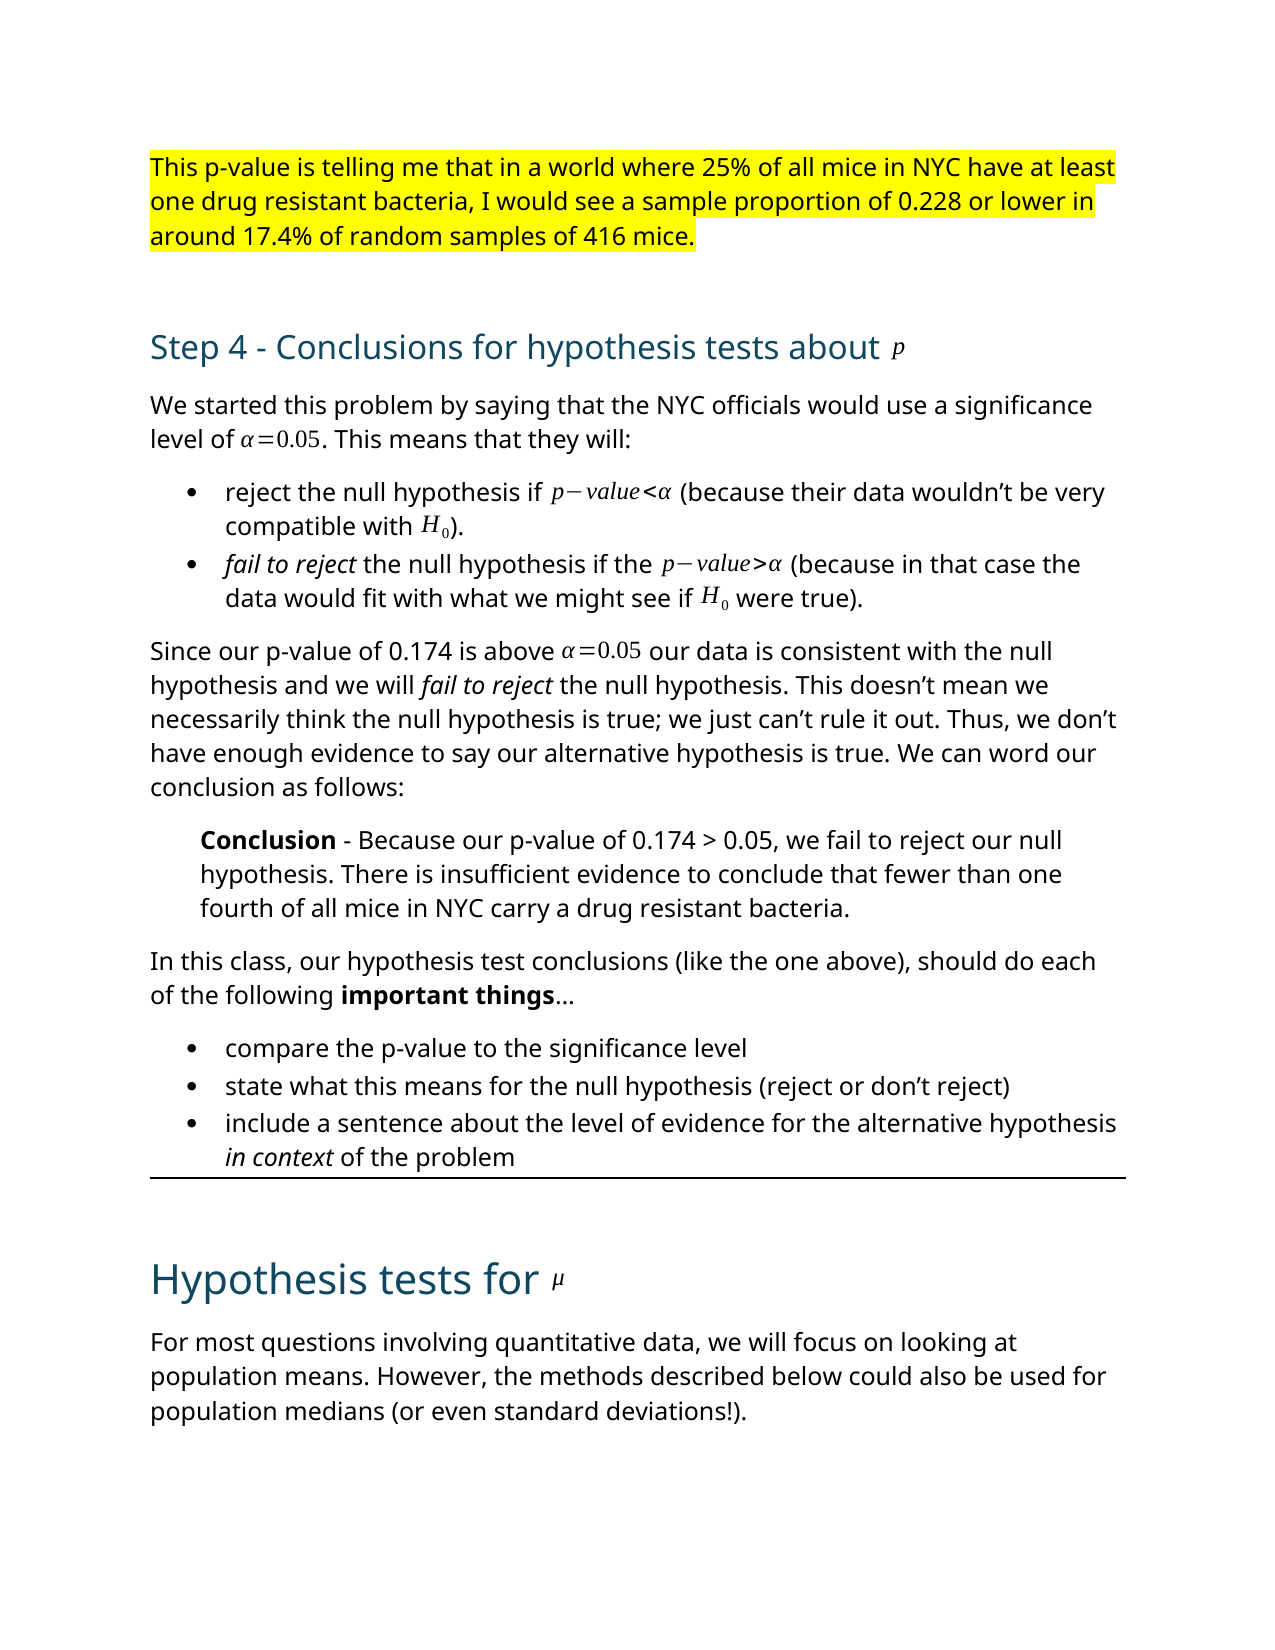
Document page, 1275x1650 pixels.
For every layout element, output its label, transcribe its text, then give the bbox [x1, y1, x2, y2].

text For most questions involving quantitative data, we will focus on looking at population means. However, the methods described below could also be used for population medians (or even standard deviations!). [150, 1325, 1125, 1427]
subtitle Hypothesis tests for [150, 1249, 1125, 1306]
text In this class, our hypothesis test conclusions (like the one above), should do each of the following important things… [150, 943, 1125, 1012]
subtitle Step 4 - Conclusions for hypothesis tests about [150, 324, 1125, 369]
list fail to reject the null hypothesis if the (because in that case the data would fit with what we might see if were true). [187, 547, 1125, 615]
list reject the null hypothesis if (because their data wouldn’t be very compatible with ). [187, 475, 1125, 543]
list compare the p-value to the significance level [187, 1030, 1125, 1064]
text This p-value is telling me that in a world where 25% of all mice in NYC have at least one drug resistant bacteria, I would see a sample proportion of 0.228 or lower in around 17.4% of random samples of 416 mice. [696, 150, 1125, 252]
list include a sentence about the level of evidence for the alternative hypothesis in context of the problem [187, 1106, 1125, 1174]
text We started this problem by saying that the NYC officials would use a significance level of . This means that they will: [150, 388, 1125, 456]
text Conclusion - Because our p-value of 0.174 > 0.05, we fail to reject our null hypothesis. There is insufficient evidence to conclude that fewer than one fourth of all mice in NYC carry a drug resistant bacteria. [200, 823, 1075, 925]
text Since our p-value of 0.174 is above our data is consistent with the null hypothesis and we will fail to reject the null hypothesis. This doesn’t mean we necessarily think the null hypothesis is true; we just can’t rule it out. Thus, we don’t have enough evidence to say our alternative hypothesis is true. We can word our conclusion as follows: [150, 633, 1125, 804]
list state what this means for the null hypothesis (reject or don’t reject) [187, 1068, 1125, 1102]
